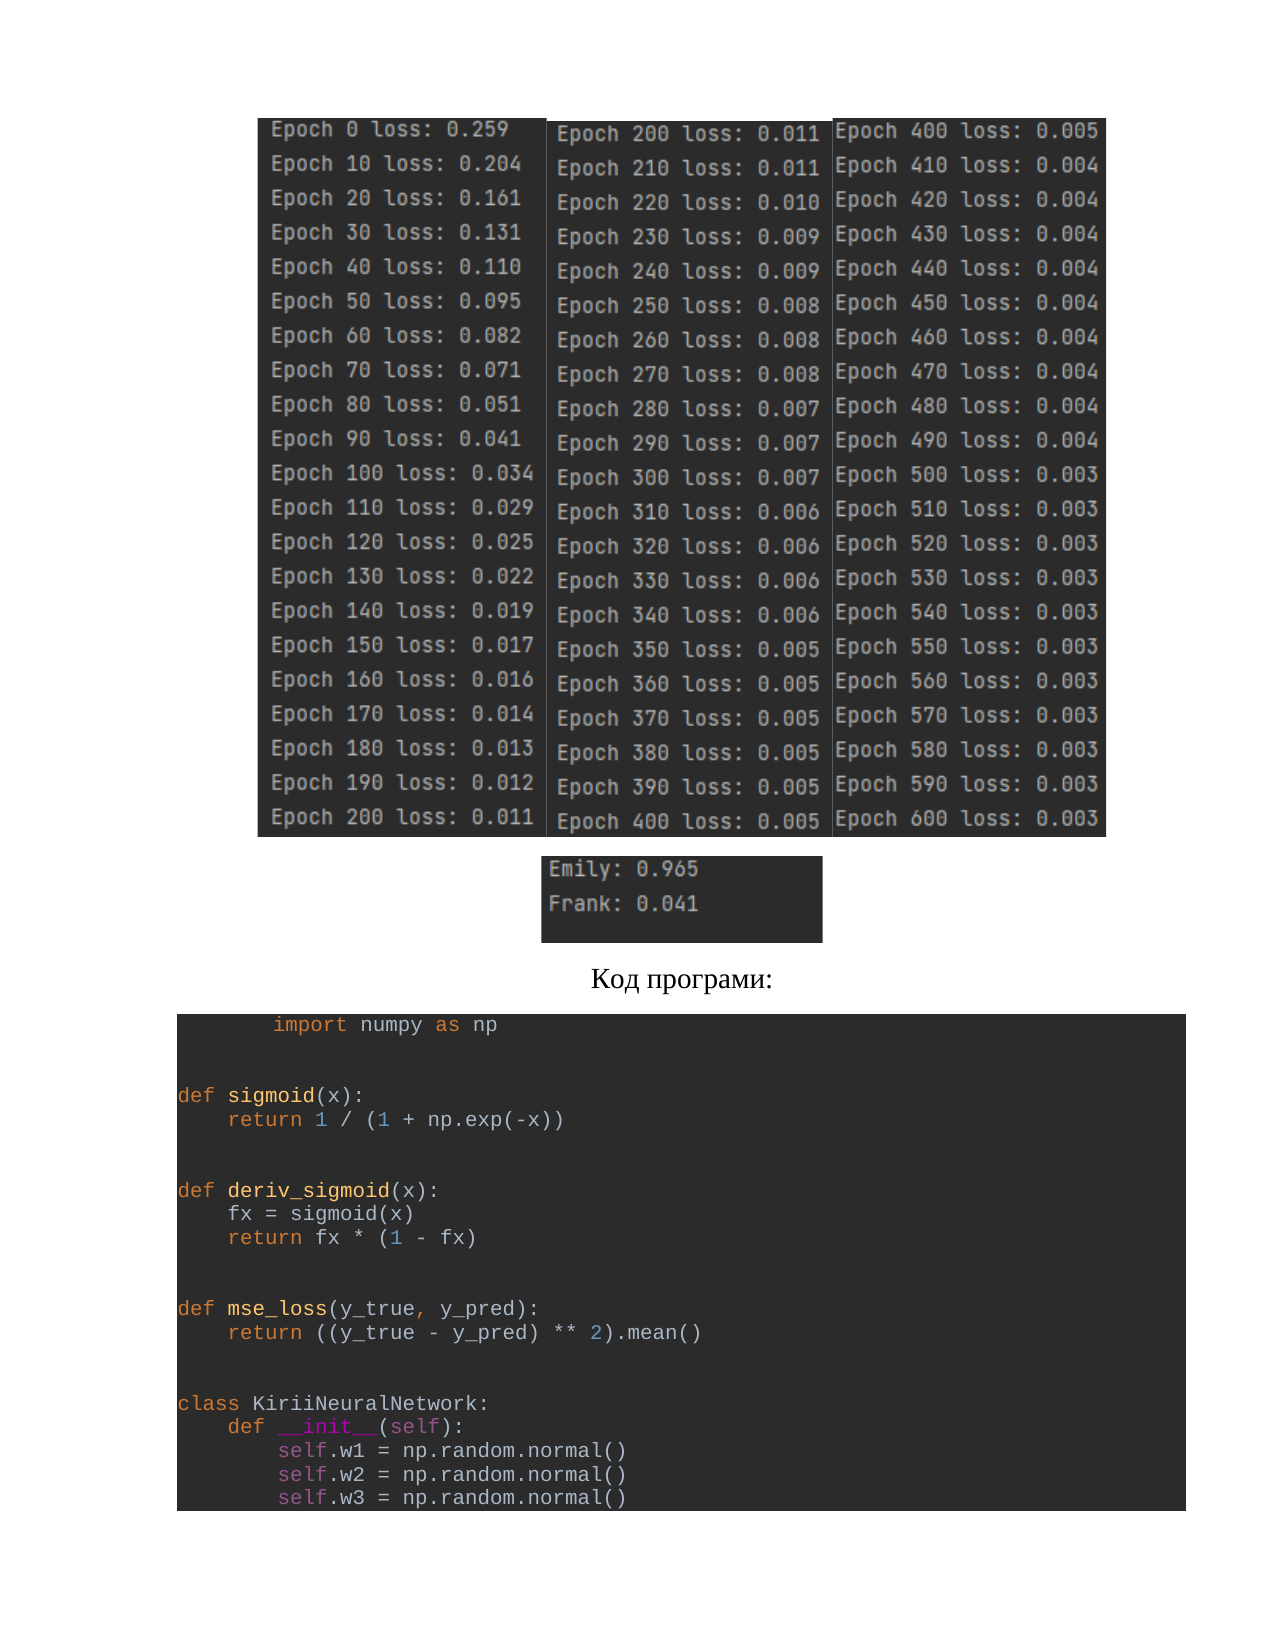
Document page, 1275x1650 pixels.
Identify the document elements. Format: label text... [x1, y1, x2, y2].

picture [541, 856, 823, 943]
text Код програми: [177, 961, 1186, 995]
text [177, 1014, 1186, 1511]
picture [257, 118, 1107, 837]
